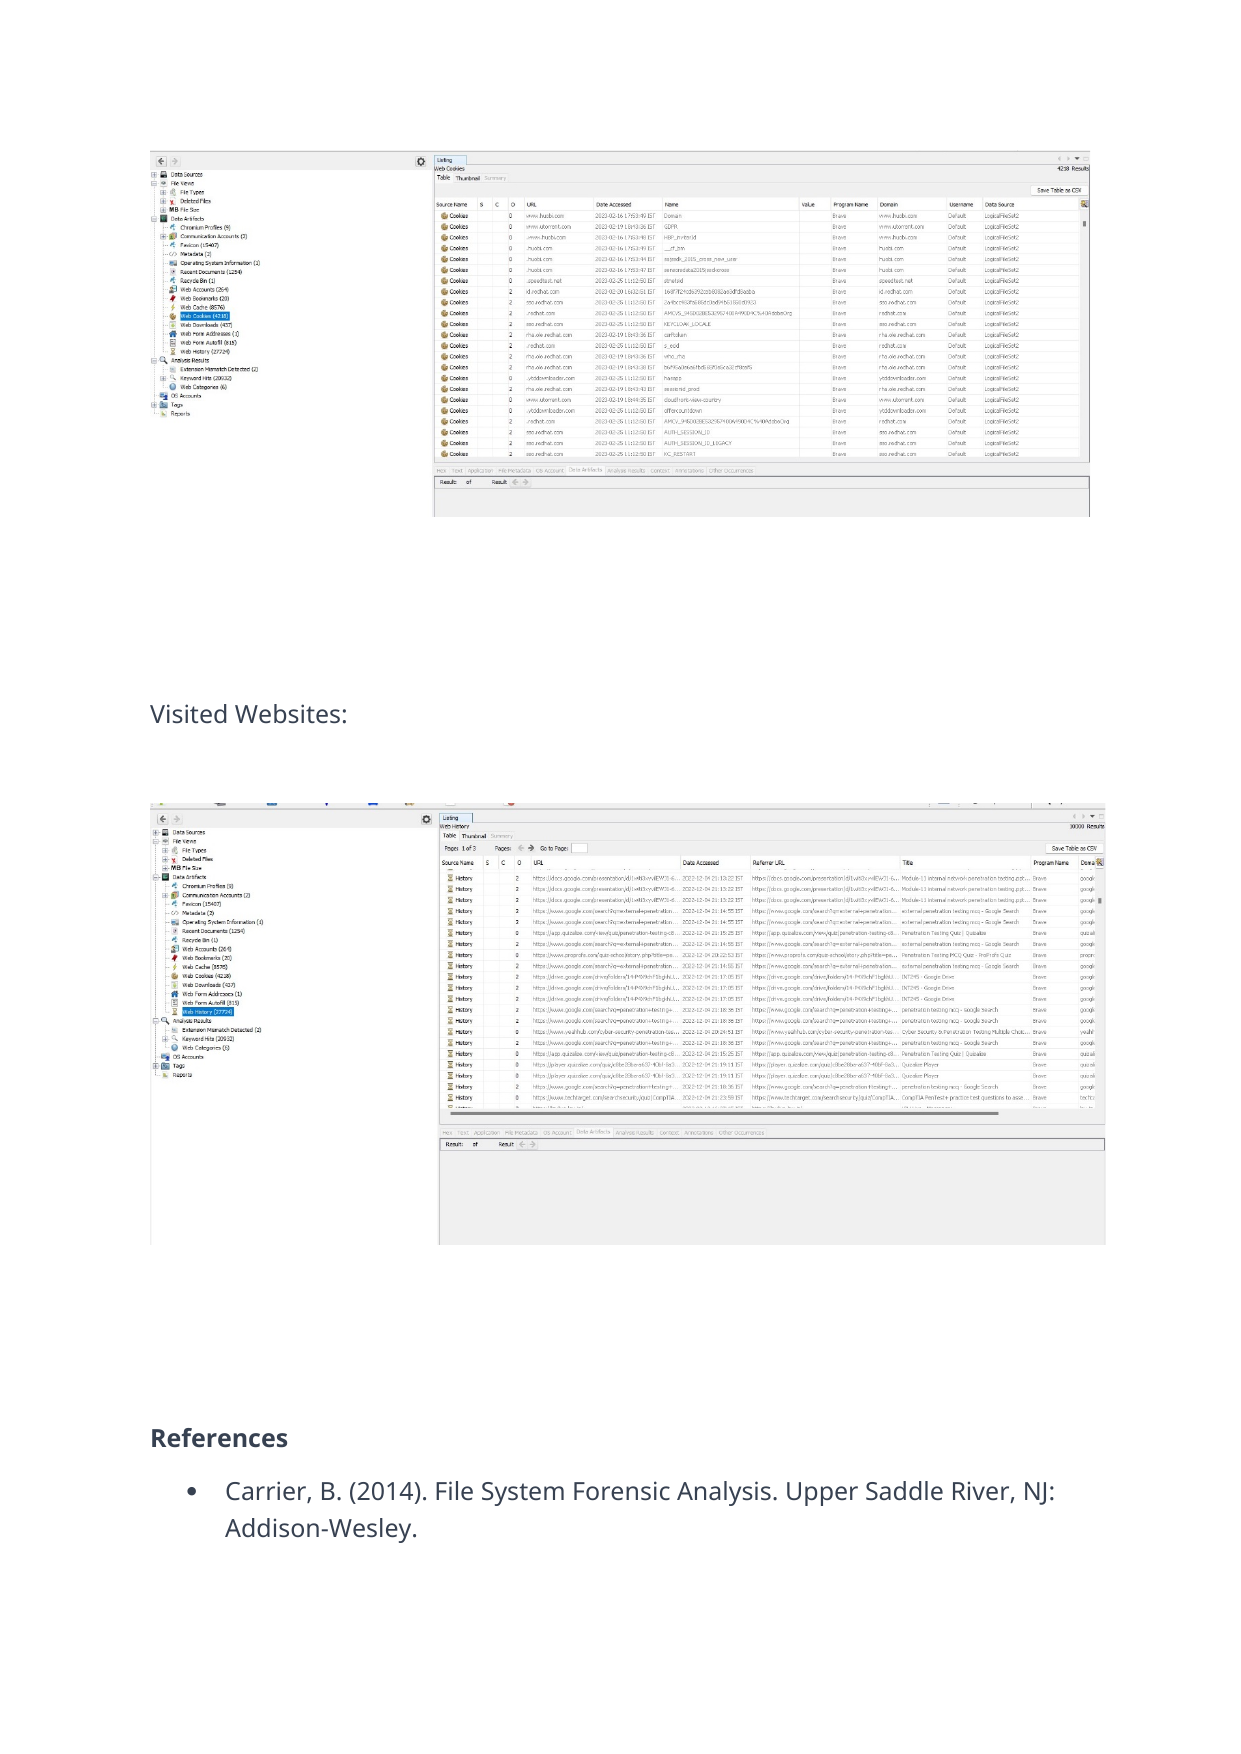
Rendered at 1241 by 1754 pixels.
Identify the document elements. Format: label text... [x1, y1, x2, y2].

text References [150, 1421, 1090, 1454]
list Carrier, B. (2014). File System Forensic Analysis. Upper Saddle River, NJ: Addison-Wesley. [187, 1474, 1090, 1545]
picture [150, 803, 1106, 1245]
picture [150, 150, 1091, 517]
text Visited Websites: [150, 696, 1090, 730]
